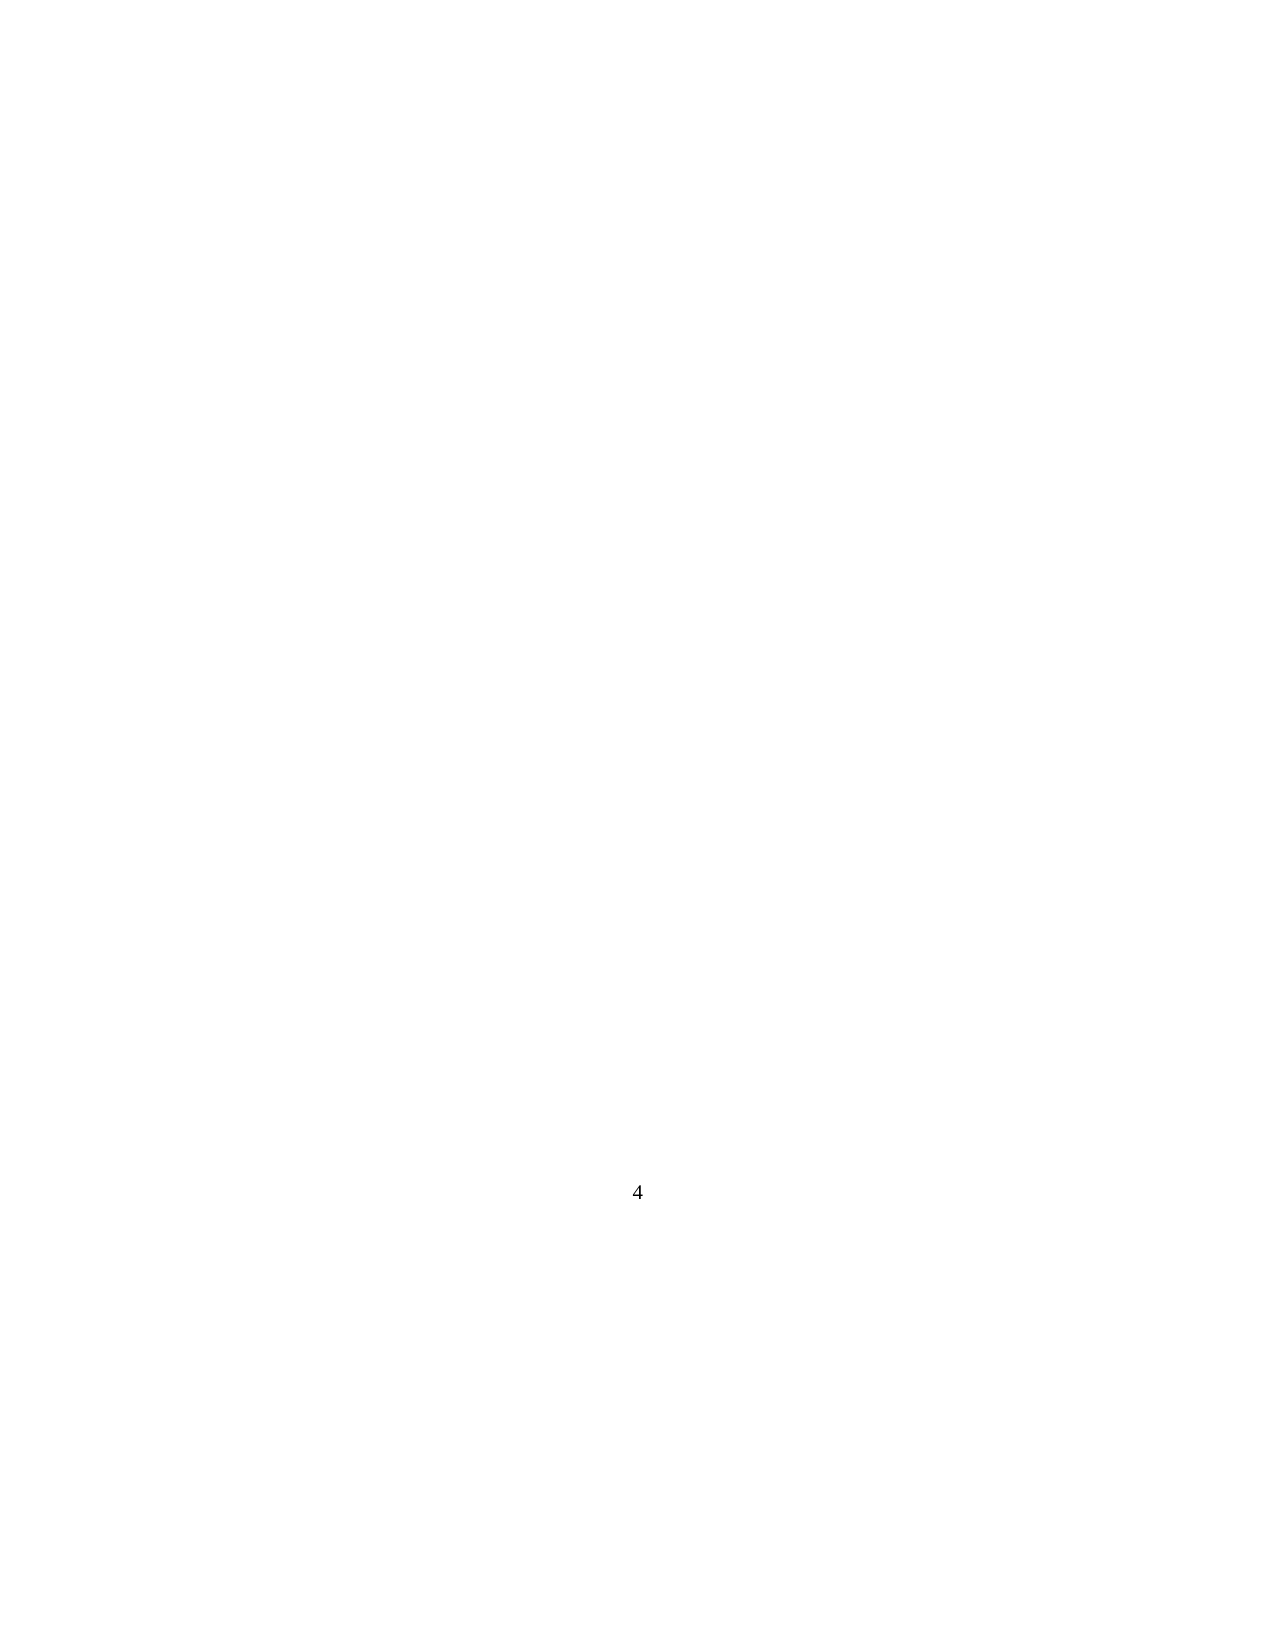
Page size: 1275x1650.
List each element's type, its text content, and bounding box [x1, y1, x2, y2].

text 4 [179, 1180, 1096, 1204]
